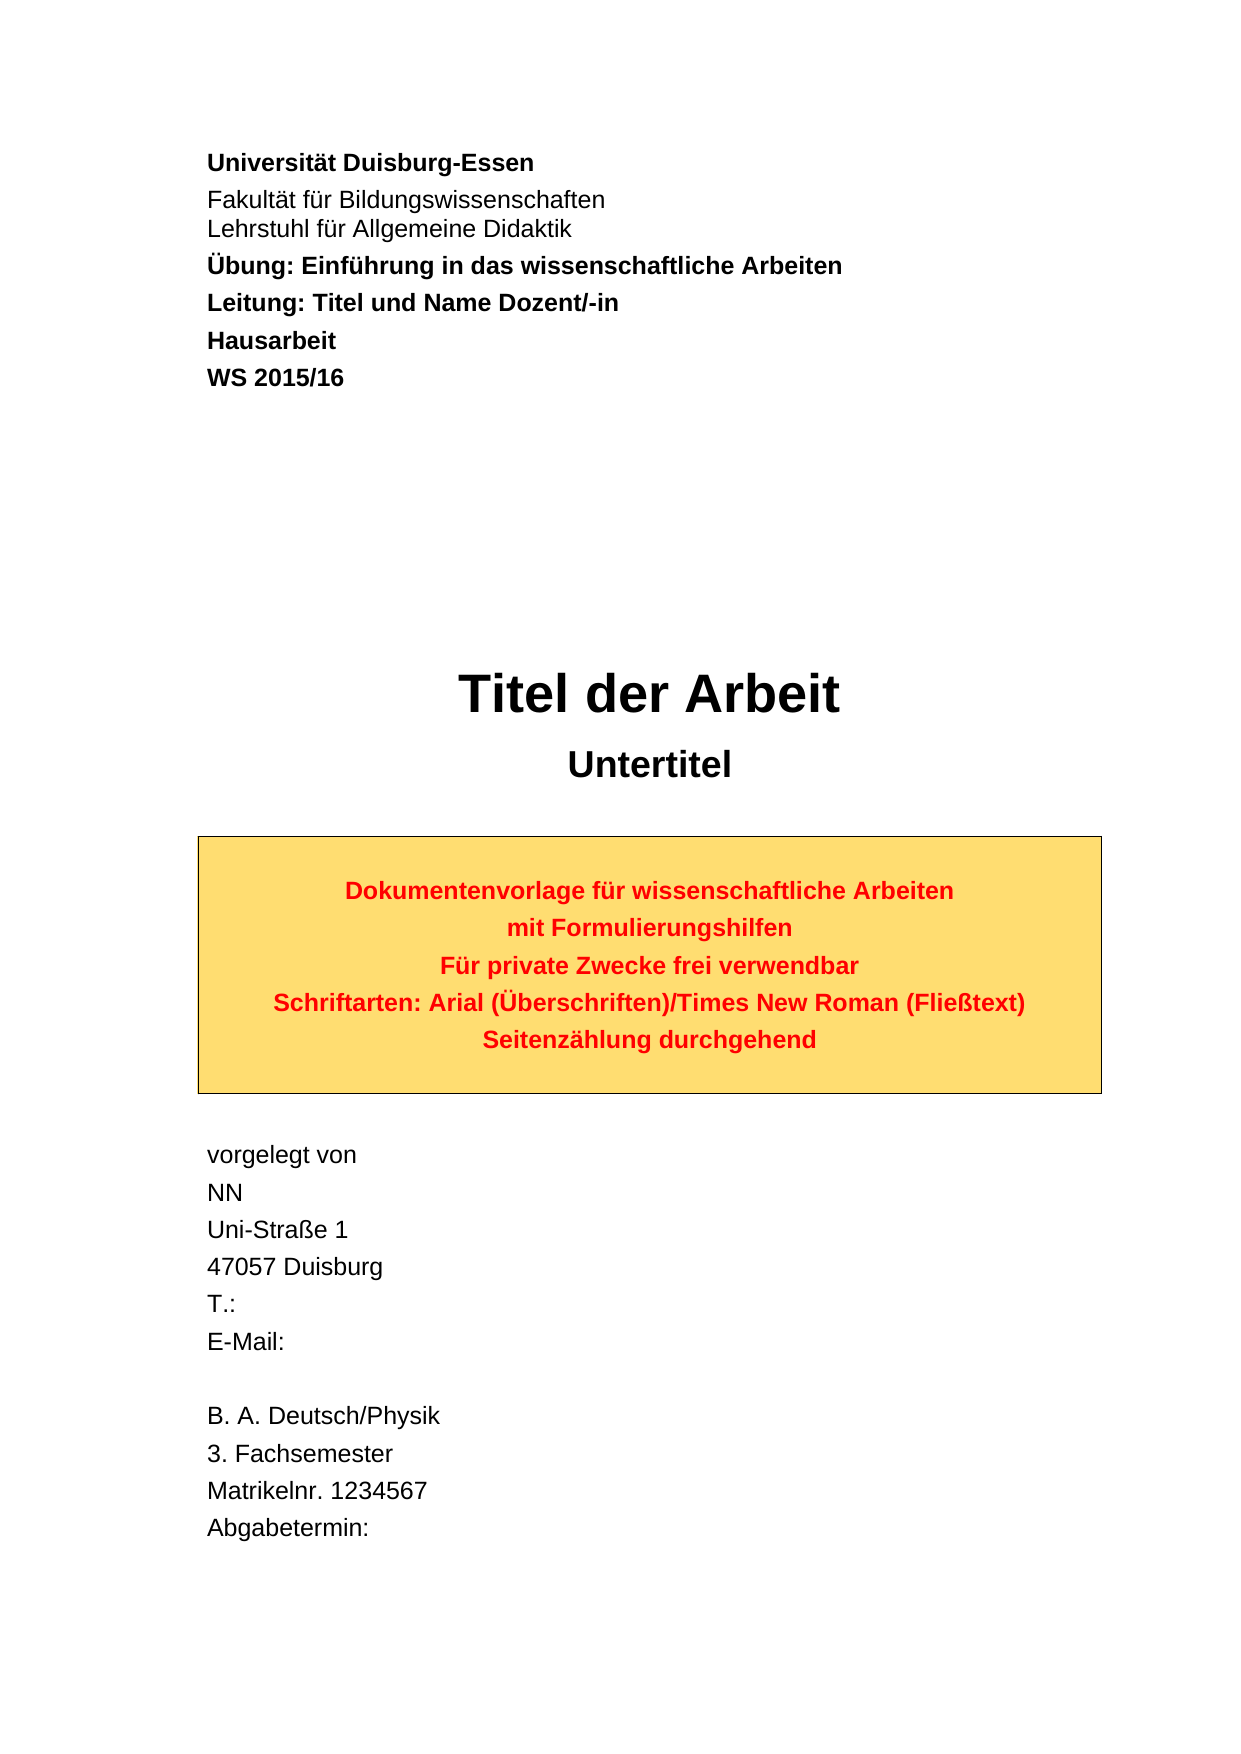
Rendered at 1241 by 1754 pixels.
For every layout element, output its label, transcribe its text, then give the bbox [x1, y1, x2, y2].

text Seitenzählung durchgehend [199, 1022, 1101, 1054]
text B. A. Deutsch/Physik [207, 1401, 1092, 1430]
text E-Mail: [207, 1327, 1092, 1356]
text Schriftarten: Arial (Überschriften)/Times New Roman (Fließtext) [199, 985, 1101, 1017]
text NN [207, 1178, 1092, 1206]
text 47057 Duisburg [207, 1252, 1092, 1281]
subtitle Leitung: Titel und Name Dozent/-in [207, 288, 1092, 317]
text Für private Zwecke frei verwendbar [199, 948, 1101, 979]
text T.: [207, 1289, 1092, 1318]
text 3. Fachsemester [207, 1439, 1092, 1467]
text Lehrstuhl für Allgemeine Didaktik [207, 214, 1092, 242]
text Titel der Arbeit [207, 661, 1092, 724]
text vorgelegt von [207, 1140, 1092, 1169]
subtitle WS 2015/16 [207, 363, 1092, 392]
text Untertitel [207, 742, 1092, 786]
text Fakultät für Bildungswissenschaften [207, 185, 1092, 214]
text Dokumentenvorlage für wissenschaftliche Arbeiten mit Formulierungshilfen [199, 873, 1101, 942]
text Uni-Straße 1 [207, 1215, 1092, 1244]
subtitle Hausarbeit [207, 326, 1092, 354]
subtitle Übung: Einführung in das wissenschaftliche Arbeiten [207, 251, 1092, 280]
subtitle Universität Duisburg-Essen [207, 148, 1092, 176]
text Abgabetermin: [207, 1513, 1092, 1542]
text Matrikelnr. 1234567 [207, 1476, 1092, 1505]
